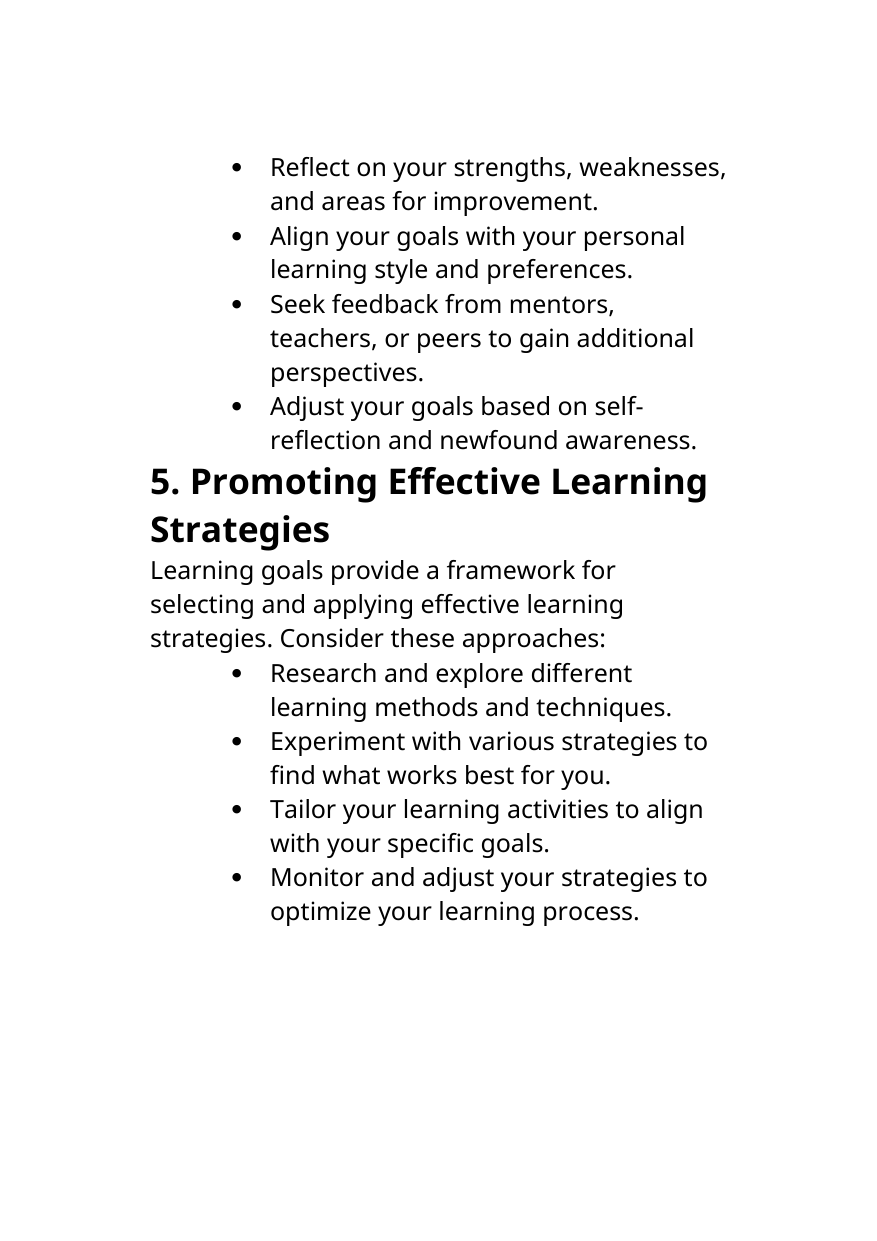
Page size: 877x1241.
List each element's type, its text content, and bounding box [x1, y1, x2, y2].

list Seek feedback from mentors, teachers, or peers to gain additional perspectives. [232, 286, 727, 388]
list Adjust your goals based on self-reflection and newfound awareness. [232, 388, 727, 457]
subtitle 5. Promoting Effective Learning Strategies [150, 457, 727, 553]
list Align your goals with your personal learning style and preferences. [232, 218, 727, 286]
list Experiment with various strategies to find what works best for you. [232, 723, 727, 791]
list Reflect on your strengths, weaknesses, and areas for improvement. [232, 150, 727, 218]
list Research and explore different learning methods and techniques. [232, 655, 727, 723]
list Tailor your learning activities to align with your specific goals. [232, 791, 727, 859]
text Learning goals provide a framework for selecting and applying effective learning strategies. Consider these approaches: [150, 553, 727, 655]
list Monitor and adjust your strategies to optimize your learning process. [232, 859, 727, 928]
